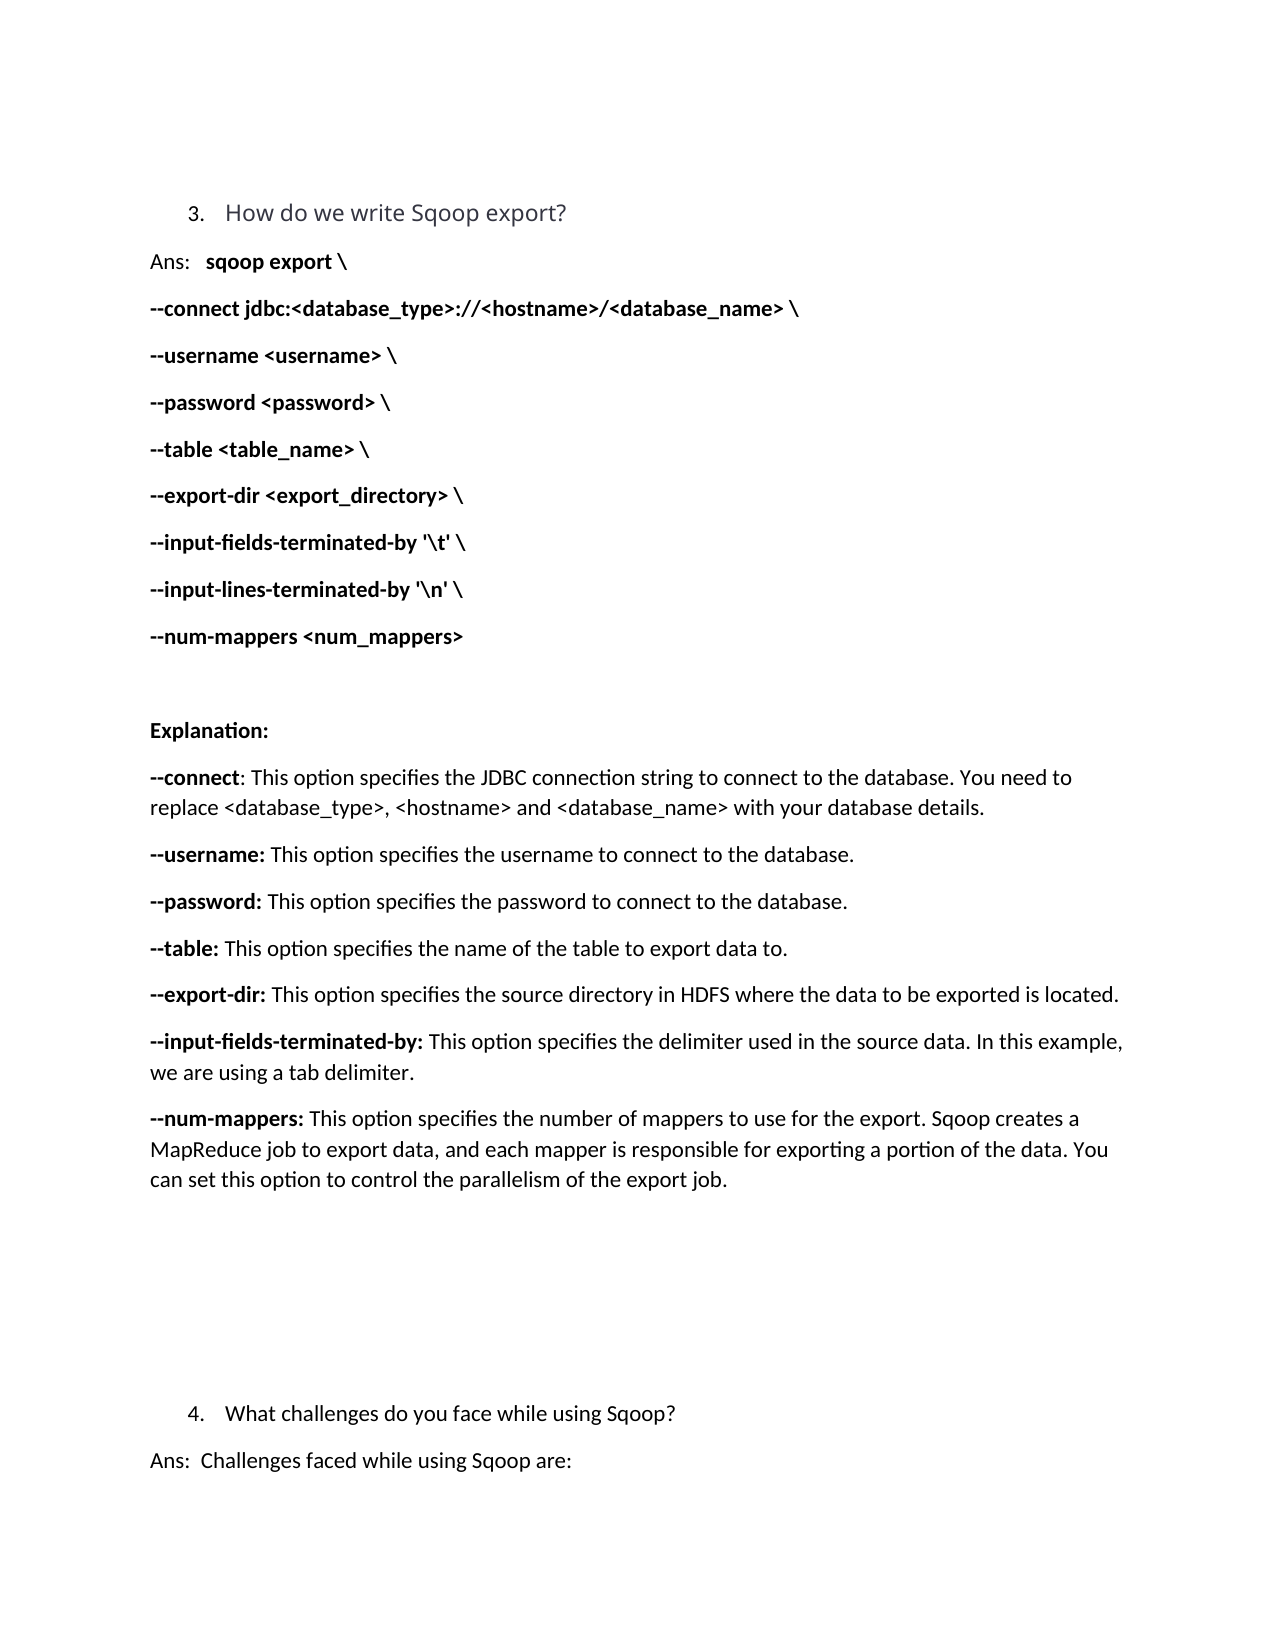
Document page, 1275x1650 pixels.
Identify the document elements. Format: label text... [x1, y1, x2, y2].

text --username <username> \ [150, 341, 1125, 369]
text Explanation: [150, 716, 1125, 744]
text Ans: sqoop export \ [150, 247, 1125, 275]
list How do we write Sqoop export? [187, 197, 1125, 228]
text --export-dir: This option specifies the source directory in HDFS where the data to be exported is located. [150, 981, 1125, 1009]
text --password: This option specifies the password to connect to the database. [150, 887, 1125, 915]
text --export-dir <export_directory> \ [150, 482, 1125, 510]
text --num-mappers <num_mappers> [150, 622, 1125, 650]
text --input-fields-terminated-by '\t' \ [150, 528, 1125, 557]
text Ans: Challenges faced while using Sqoop are: [150, 1446, 1125, 1474]
text --username: This option specifies the username to connect to the database. [150, 840, 1125, 868]
text --connect: This option specifies the JDBC connection string to connect to the database. You need to replace <database_type>, <hostname> and <database_name> with your database details. [150, 763, 1125, 821]
text --password <password> \ [150, 388, 1125, 416]
text --input-fields-terminated-by: This option specifies the delimiter used in the source data. In this example, we are using a tab delimiter. [150, 1027, 1125, 1086]
text --table <table_name> \ [150, 435, 1125, 463]
text --connect jdbc:<database_type>://<hostname>/<database_name> \ [150, 294, 1125, 322]
text --table: This option specifies the name of the table to export data to. [150, 934, 1125, 962]
text --num-mappers: This option specifies the number of mappers to use for the export. Sqoop creates a MapReduce job to export data, and each mapper is responsible for exporting a portion of the data. You can set this option to control the parallelism of the export job. [150, 1104, 1125, 1193]
text --input-lines-terminated-by '\n' \ [150, 575, 1125, 603]
list What challenges do you face while using Sqoop? [187, 1399, 1125, 1427]
